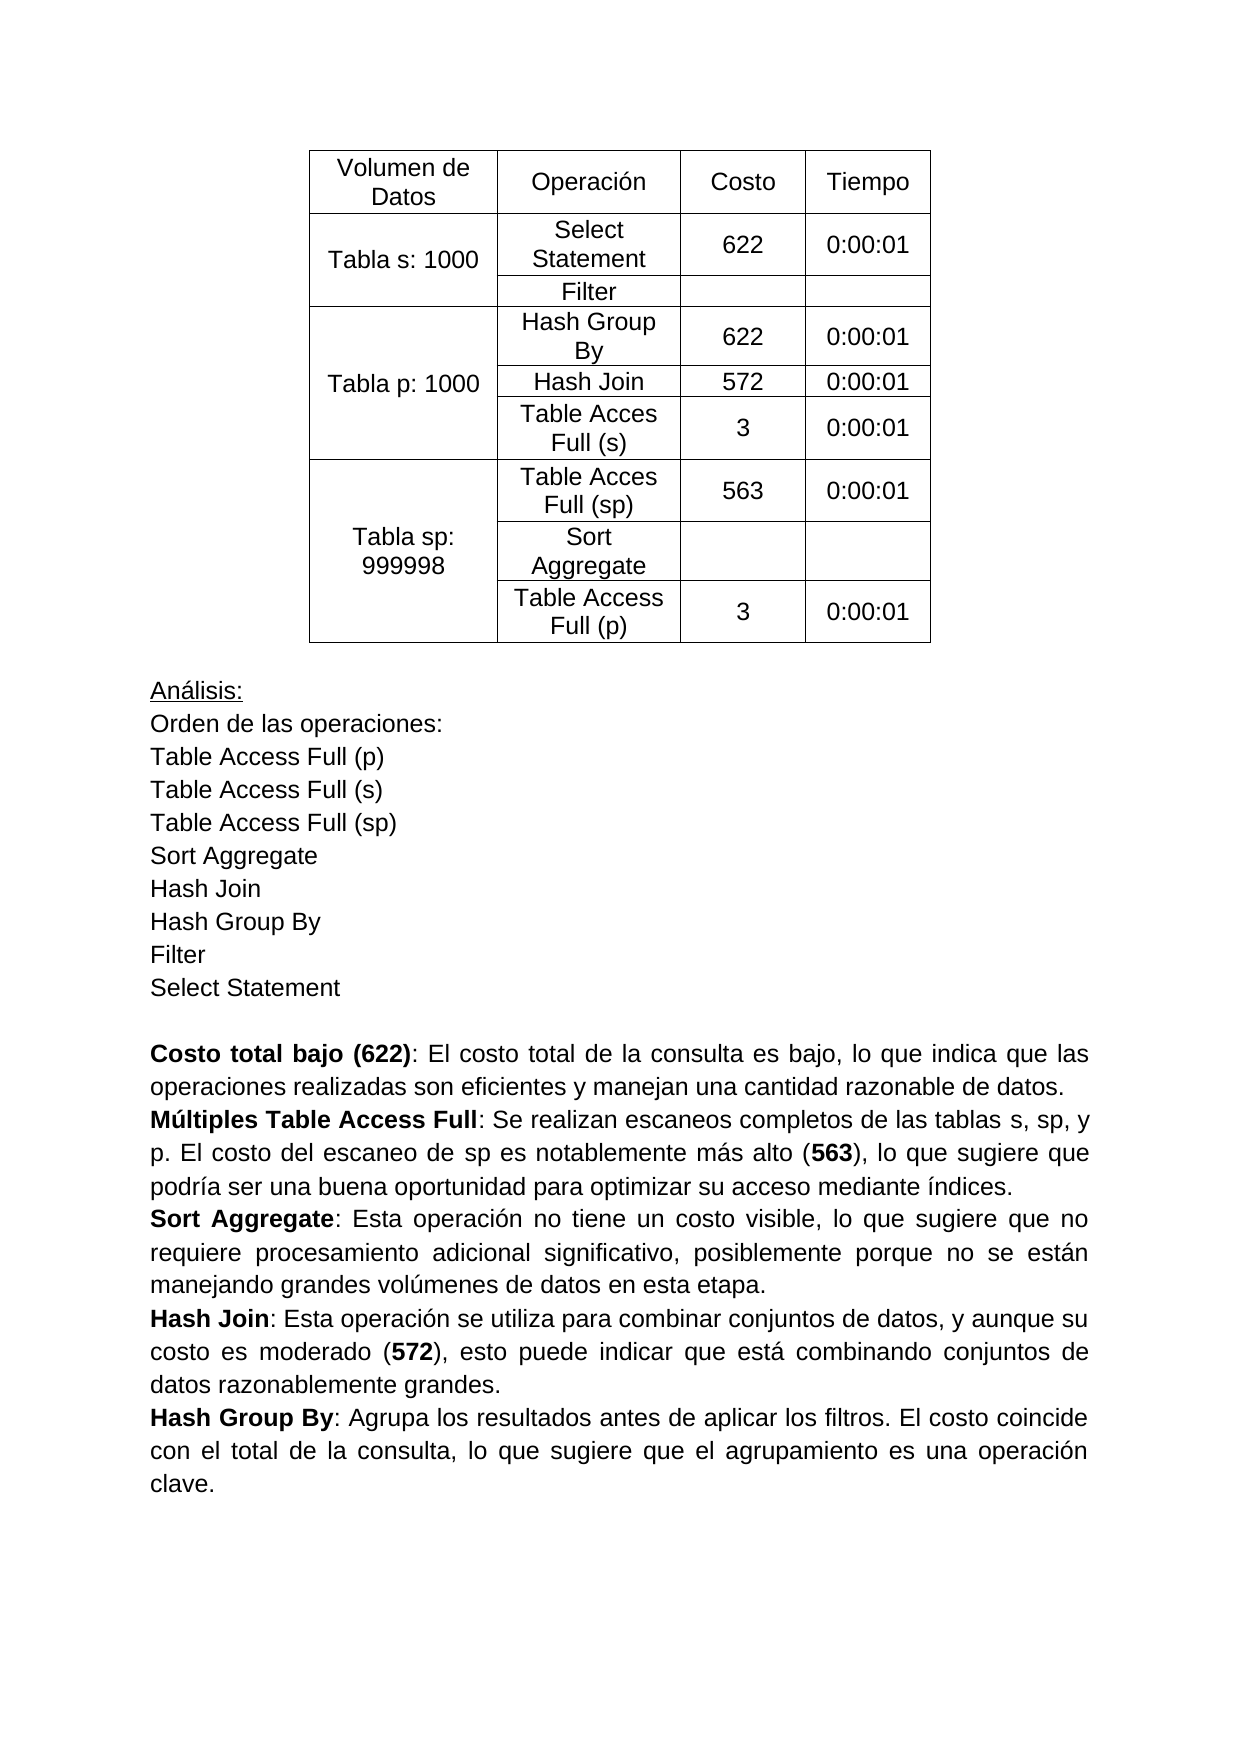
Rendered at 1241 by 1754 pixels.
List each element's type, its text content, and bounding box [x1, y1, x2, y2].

table_cell Select Statement [498, 214, 680, 275]
table_header Volumen de Datos [310, 151, 497, 212]
table_cell Hash Join [498, 366, 680, 396]
text Table Access Full (sp) [150, 808, 1090, 837]
table_cell Filter [498, 276, 680, 306]
text Análisis: [150, 676, 1090, 705]
table_cell 0:00:01 [806, 460, 930, 521]
table_cell Sort Aggregate [498, 522, 680, 579]
table_cell [806, 276, 930, 306]
table_cell 563 [681, 460, 805, 521]
text Múltiples Table Access Full: Se realizan escaneos completos de las tablas s, sp, y p. El costo del escaneo de sp es notablemente más alto (563), lo que sugiere que podría ser una buena oportunidad para optimizar su acceso mediante índices. [150, 1105, 1090, 1200]
table_cell 0:00:01 [806, 366, 930, 396]
table_cell 622 [681, 214, 805, 275]
table_cell Tabla p: 1000 [310, 307, 497, 458]
table_header Tiempo [806, 151, 930, 212]
table_cell 3 [681, 581, 805, 642]
table_cell 0:00:01 [806, 214, 930, 275]
table_cell Tabla s: 1000 [310, 214, 497, 306]
table_cell [806, 522, 930, 579]
text Costo total bajo (622): El costo total de la consulta es bajo, lo que indica que las operaciones realizadas son eficientes y manejan una cantidad razonable de datos. [150, 1039, 1090, 1101]
text Filter [150, 940, 1090, 969]
text Sort Aggregate: Esta operación no tiene un costo visible, lo que sugiere que no requiere procesamiento adicional significativo, posiblemente porque no se están manejando grandes volúmenes de datos en esta etapa. [150, 1204, 1090, 1299]
table_cell Table Access Full (p) [498, 581, 680, 642]
text Select Statement [150, 973, 1090, 1002]
table_cell Hash Group By [498, 307, 680, 365]
table_cell [681, 522, 805, 579]
text Hash Join: Esta operación se utiliza para combinar conjuntos de datos, y aunque su costo es moderado (572), esto puede indicar que está combinando conjuntos de datos razonablemente grandes. [150, 1303, 1090, 1398]
table_cell 0:00:01 [806, 581, 930, 642]
table_header Operación [498, 151, 680, 212]
table_cell Table Acces Full (s) [498, 397, 680, 458]
text Sort Aggregate [150, 841, 1090, 870]
table_cell 572 [681, 366, 805, 396]
text Hash Group By: Agrupa los resultados antes de aplicar los filtros. El costo coincide con el total de la consulta, lo que sugiere que el agrupamiento es una operación clave. [150, 1403, 1090, 1497]
table_cell 0:00:01 [806, 397, 930, 458]
text Orden de las operaciones: [150, 709, 1090, 738]
table_cell Table Acces Full (sp) [498, 460, 680, 521]
text Table Access Full (s) [150, 775, 1090, 804]
table_cell 622 [681, 307, 805, 365]
table_cell 3 [681, 397, 805, 458]
text Table Access Full (p) [150, 742, 1090, 771]
table_header Costo [681, 151, 805, 212]
table_cell 0:00:01 [806, 307, 930, 365]
text Hash Join [150, 874, 1090, 903]
table_cell [681, 276, 805, 306]
table_cell Tabla sp: 999998 [310, 460, 497, 642]
text Hash Group By [150, 907, 1090, 936]
